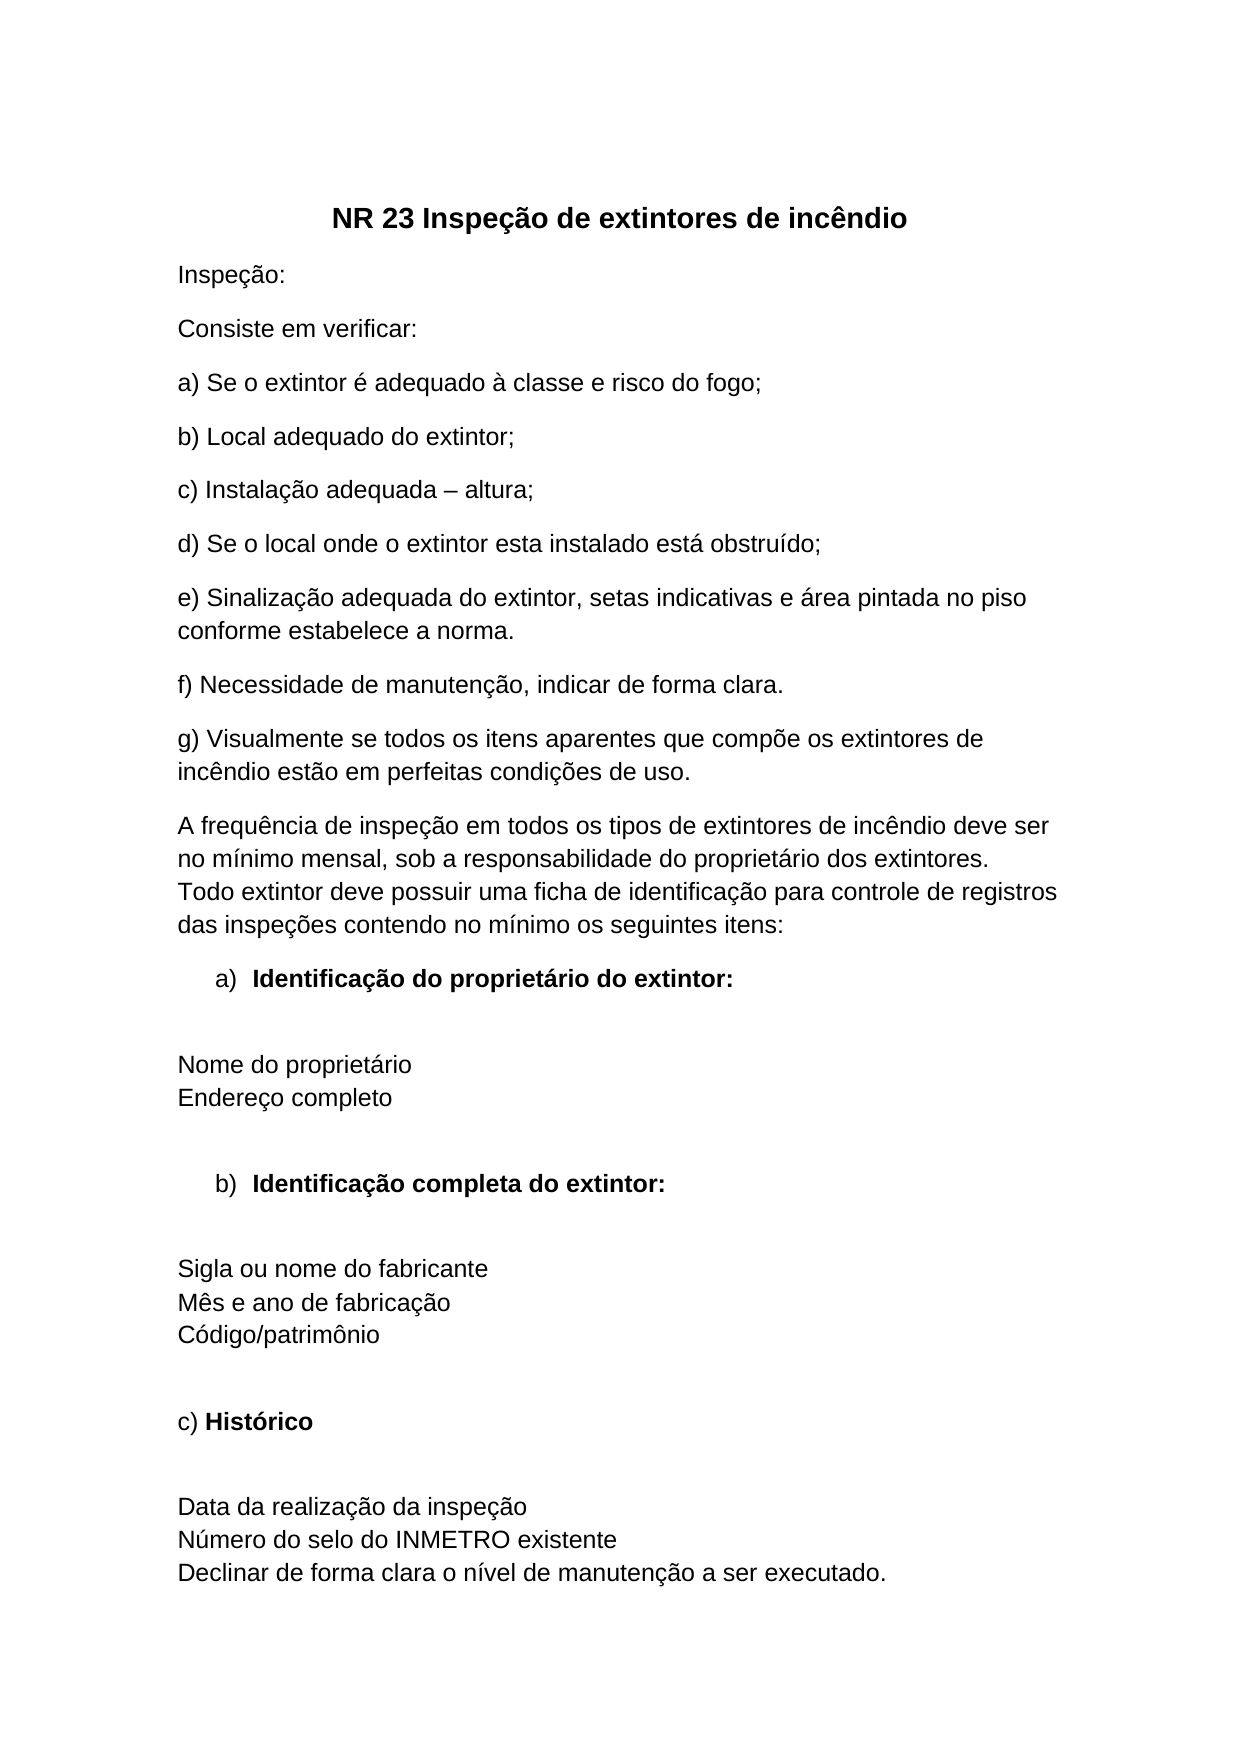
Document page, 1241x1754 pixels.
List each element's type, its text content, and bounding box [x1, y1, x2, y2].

text Consiste em verificar: [177, 314, 1063, 343]
text c) Instalação adequada – altura; [177, 475, 1063, 504]
list Identificação do proprietário do extintor: [215, 964, 1063, 1024]
text Inspeção: [177, 260, 1063, 289]
text NR 23 Inspeção de extintores de incêndio [177, 201, 1063, 234]
text Sigla ou nome do fabricante Mês e ano de fabricação Código/patrimônio [177, 1254, 1063, 1381]
text f) Necessidade de manutenção, indicar de forma clara. [177, 670, 1063, 699]
text b) Local adequado do extintor; [177, 422, 1063, 450]
text g) Visualmente se todos os itens aparentes que compõe os extintores de incêndio estão em perfeitas condições de uso. [177, 724, 1063, 786]
text c) Histórico [177, 1406, 1063, 1467]
text Nome do proprietário Endereço completo [177, 1049, 1063, 1143]
list Identificação completa do extintor: [215, 1168, 1063, 1229]
text e) Sinalização adequada do extintor, setas indicativas e área pintada no piso conforme estabelece a norma. [177, 583, 1063, 645]
text a) Se o extintor é adequado à classe e risco do fogo; [177, 368, 1063, 396]
text d) Se o local onde o extintor esta instalado está obstruído; [177, 529, 1063, 558]
text Data da realização da inspeção Número do selo do INMETRO existente Declinar de forma clara o nível de manutenção a ser executado. [177, 1492, 1063, 1587]
text A frequência de inspeção em todos os tipos de extintores de incêndio deve ser no mínimo mensal, sob a responsabilidade do proprietário dos extintores. Todo extintor deve possuir uma ficha de identificação para controle de registros das inspeções contendo no mínimo os seguintes itens: [177, 811, 1063, 938]
